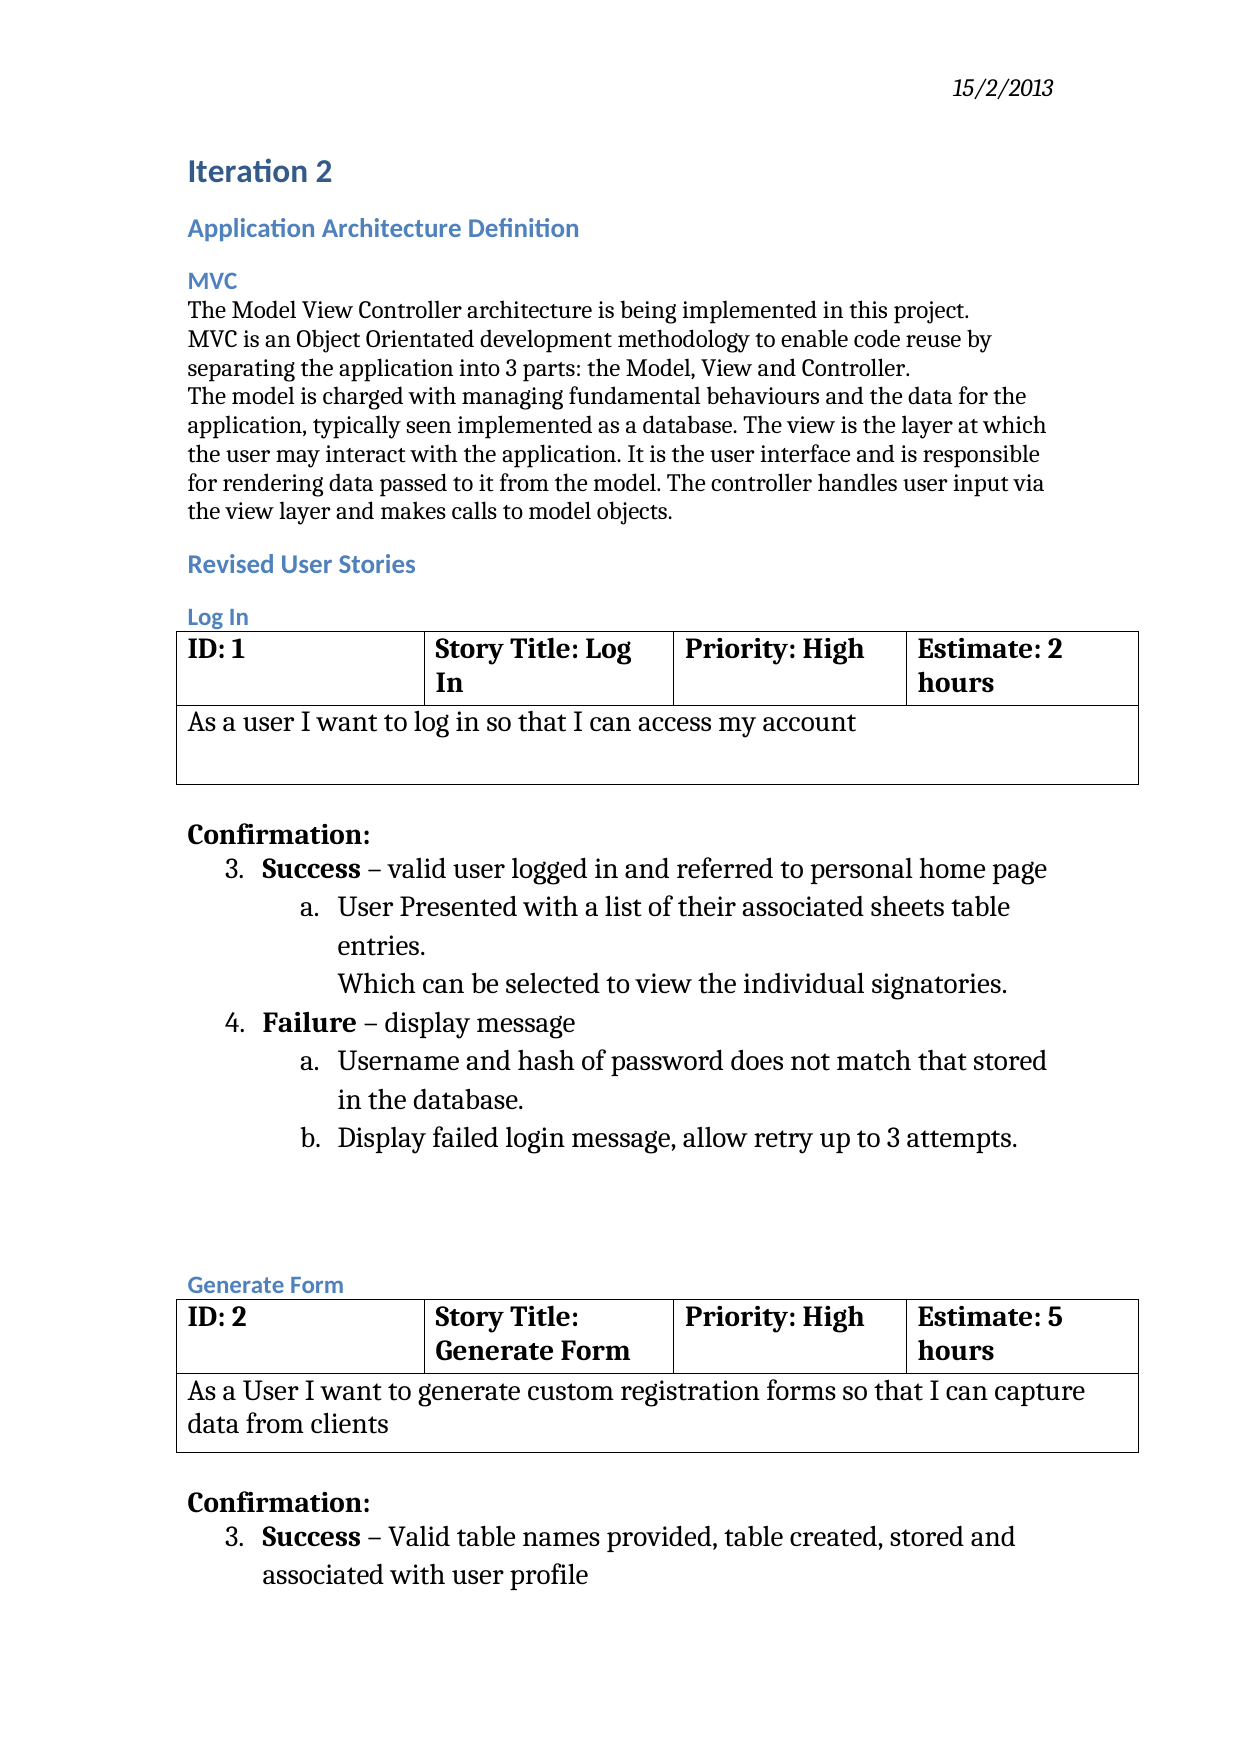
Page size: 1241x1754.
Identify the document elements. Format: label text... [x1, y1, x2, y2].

subtitle Application Architecture Definition [187, 212, 1053, 244]
text MVC is an Object Orientated development methodology to enable code reuse by separating the application into 3 parts: the Model, View and Controller. [187, 325, 1053, 382]
list Success – valid user logged in and referred to personal home page [225, 852, 1053, 885]
text Confirmation: [187, 1486, 1053, 1520]
table_cell As a user I want to log in so that I can access my account [177, 706, 1138, 784]
table_header Priority: High [674, 1300, 906, 1373]
text The model is charged with managing fundamental behaviours and the data for the application, typically seen implemented as a database. The view is the layer at which the user may interact with the application. It is the user interface and is responsible for rendering data passed to it from the model. The controller handles user input via the view layer and makes calls to model objects. [187, 382, 1053, 526]
table_header Estimate: 2 hours [907, 632, 1138, 704]
list Which can be selected to view the individual signatories. [337, 967, 1053, 1001]
text The Model View Controller architecture is being implemented in this project. [187, 296, 1053, 325]
table_header ID: 2 [177, 1300, 424, 1373]
list Success – Valid table names provided, table created, stored and associated with user profile [225, 1520, 1053, 1592]
list Failure – display message [225, 1006, 1053, 1039]
table_header Story Title: Log In [425, 632, 673, 704]
table_header Estimate: 5 hours [907, 1300, 1138, 1373]
list Display failed login message, allow retry up to 3 attempts. [300, 1122, 1053, 1155]
subtitle Generate Form [187, 1269, 1053, 1299]
table_header ID: 1 [177, 632, 424, 704]
subtitle Revised User Stories [187, 547, 1053, 580]
text Confirmation: [187, 818, 1053, 852]
list User Presented with a list of their associated sheets table entries. [300, 890, 1053, 962]
table_header Story Title: Generate Form [425, 1300, 673, 1373]
subtitle Log In [187, 601, 1053, 631]
table_cell As a User I want to generate custom registration forms so that I can capture data from clients [177, 1374, 1138, 1452]
list Username and hash of password does not match that stored in the database. [300, 1044, 1053, 1117]
subtitle Iteration 2 [187, 150, 1053, 191]
table_header Priority: High [674, 632, 906, 704]
subtitle MVC [187, 265, 1053, 296]
